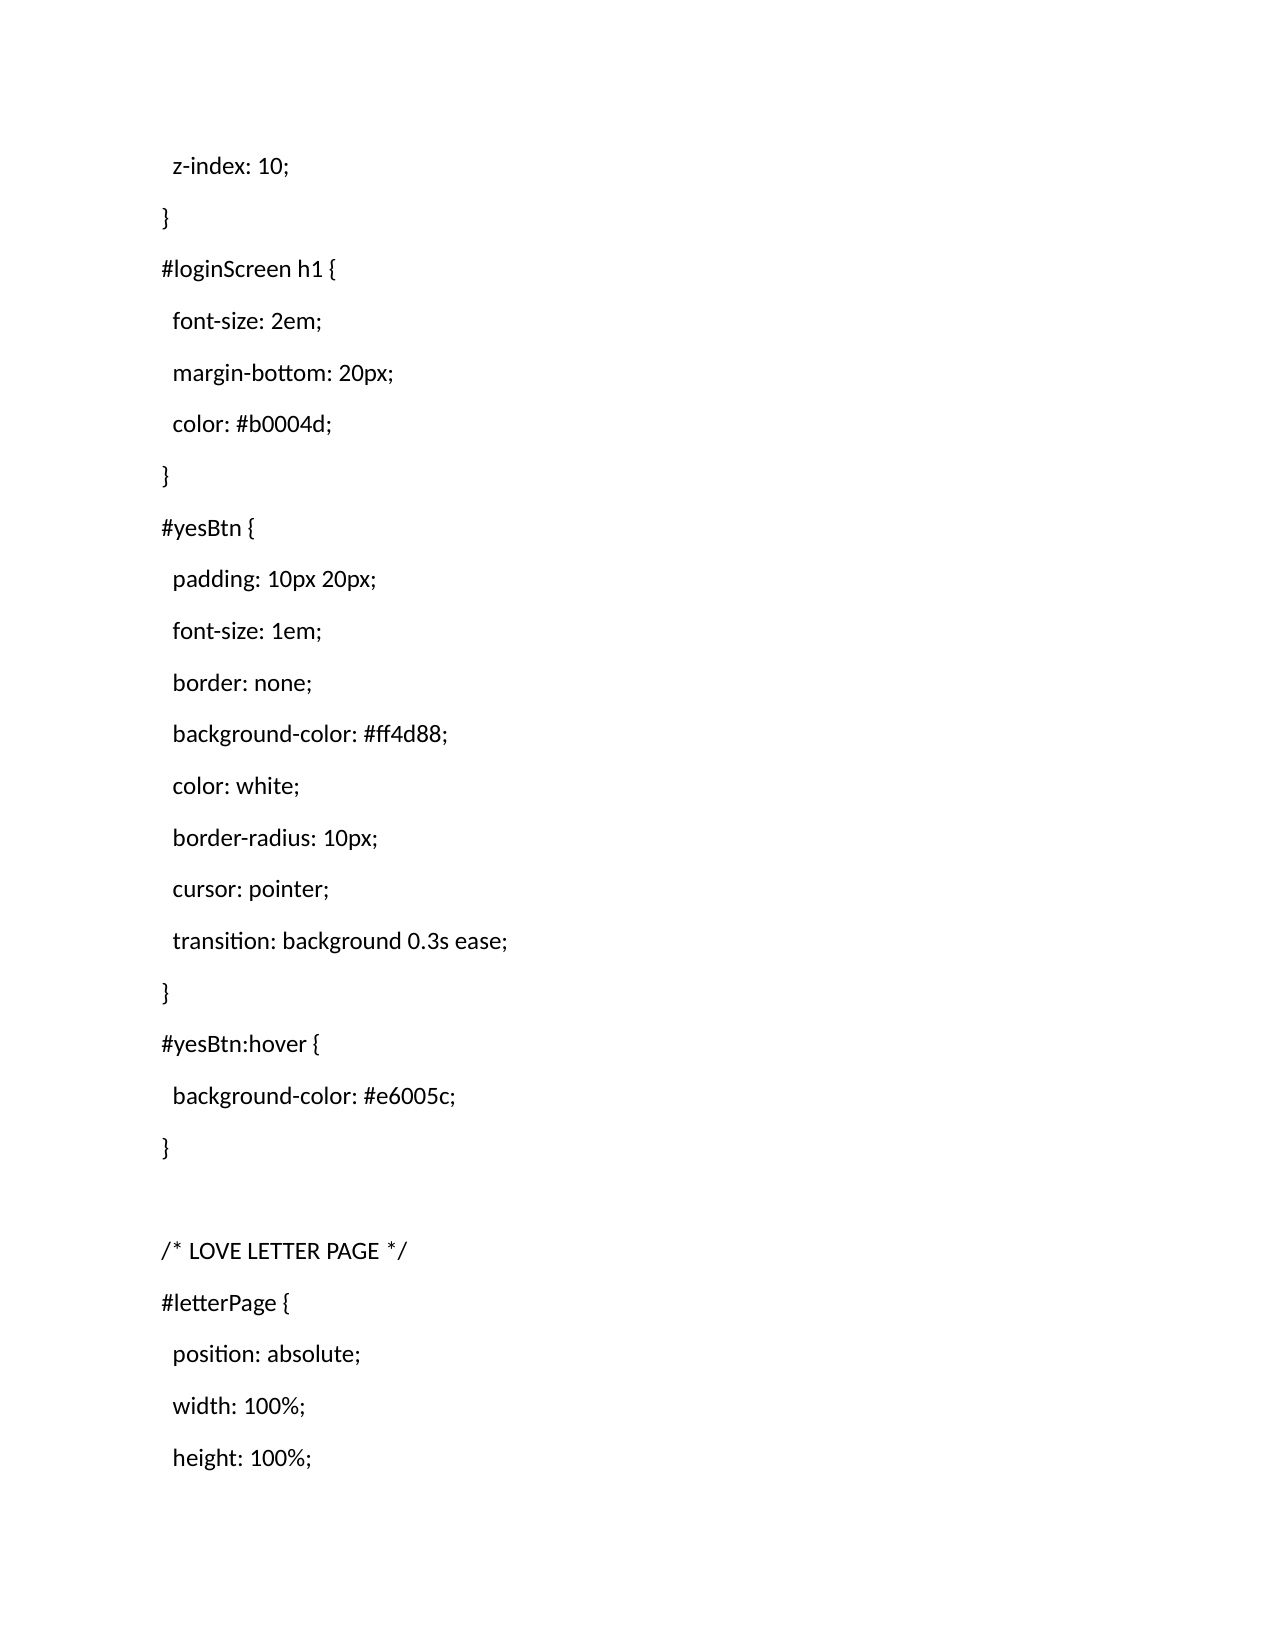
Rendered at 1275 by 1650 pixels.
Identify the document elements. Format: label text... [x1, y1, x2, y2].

text position: absolute; [150, 1338, 1125, 1369]
text font-size: 2em; [150, 305, 1125, 336]
text } [150, 202, 1125, 232]
text z-index: 10; [150, 150, 1125, 181]
text margin-bottom: 20px; [150, 357, 1125, 387]
text #yesBtn:hover { [150, 1028, 1125, 1059]
text font-size: 1em; [150, 615, 1125, 646]
text background-color: #e6005c; [150, 1080, 1125, 1111]
text padding: 10px 20px; [150, 563, 1125, 594]
text } [150, 460, 1125, 491]
text #yesBtn { [150, 512, 1125, 542]
text #loginScreen h1 { [150, 253, 1125, 284]
text transition: background 0.3s ease; [150, 925, 1125, 956]
text } [150, 977, 1125, 1007]
text } [150, 1132, 1125, 1162]
text width: 100%; [150, 1390, 1125, 1421]
text /* LOVE LETTER PAGE */ [150, 1235, 1125, 1266]
text #letterPage { [150, 1287, 1125, 1317]
text height: 100%; [150, 1442, 1125, 1472]
text color: #b0004d; [150, 408, 1125, 439]
text background-color: #ff4d88; [150, 718, 1125, 749]
text cursor: pointer; [150, 873, 1125, 904]
text border: none; [150, 667, 1125, 697]
text color: white; [150, 770, 1125, 801]
text border-radius: 10px; [150, 822, 1125, 852]
